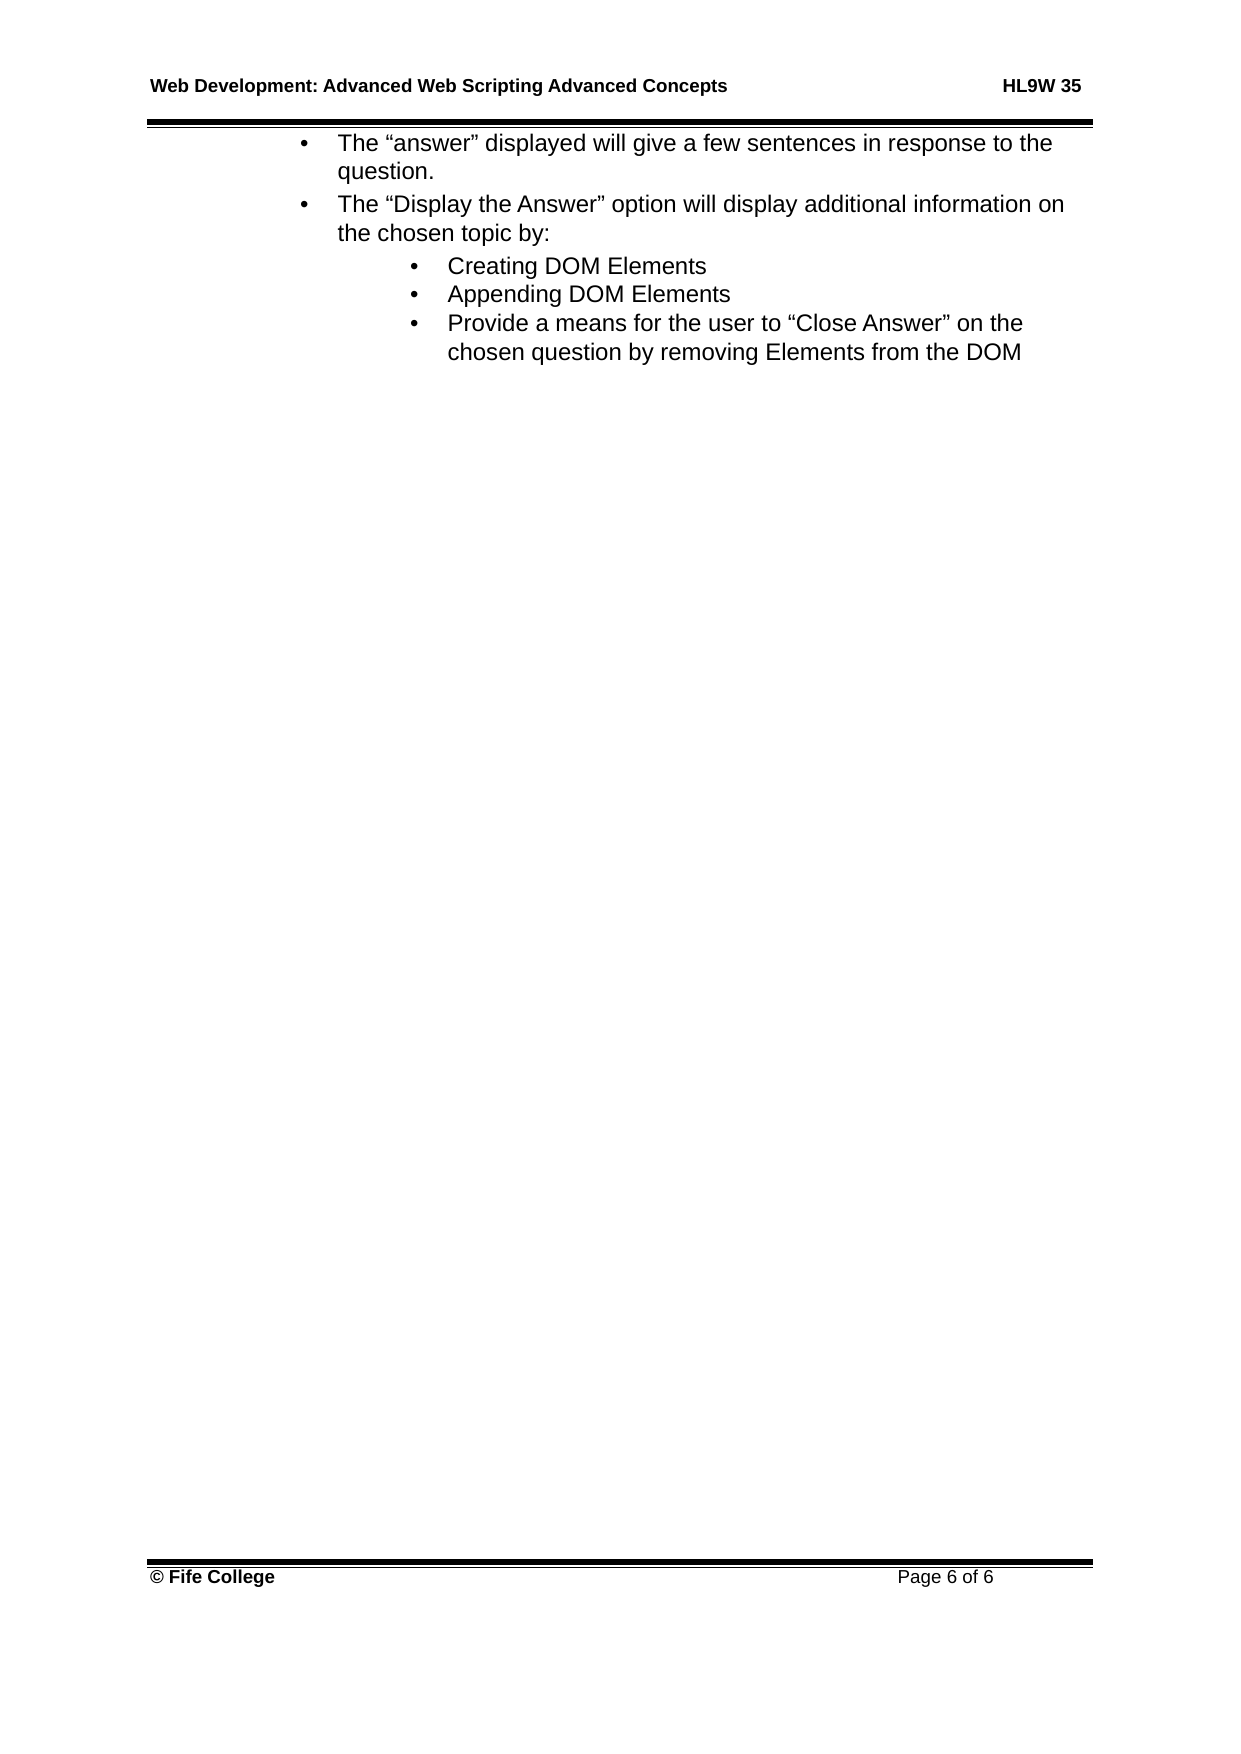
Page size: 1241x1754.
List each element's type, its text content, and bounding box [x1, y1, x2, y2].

list The “Display the Answer” option will display additional information on the chosen topic by: [300, 190, 1087, 246]
list Provide a means for the user to “Close Answer” on the chosen question by removing Elements from the DOM [410, 309, 1087, 365]
list Creating DOM Elements [410, 252, 1087, 279]
list Appending DOM Elements [410, 280, 1087, 308]
list The “answer” displayed will give a few sentences in response to the question. [300, 128, 1087, 185]
